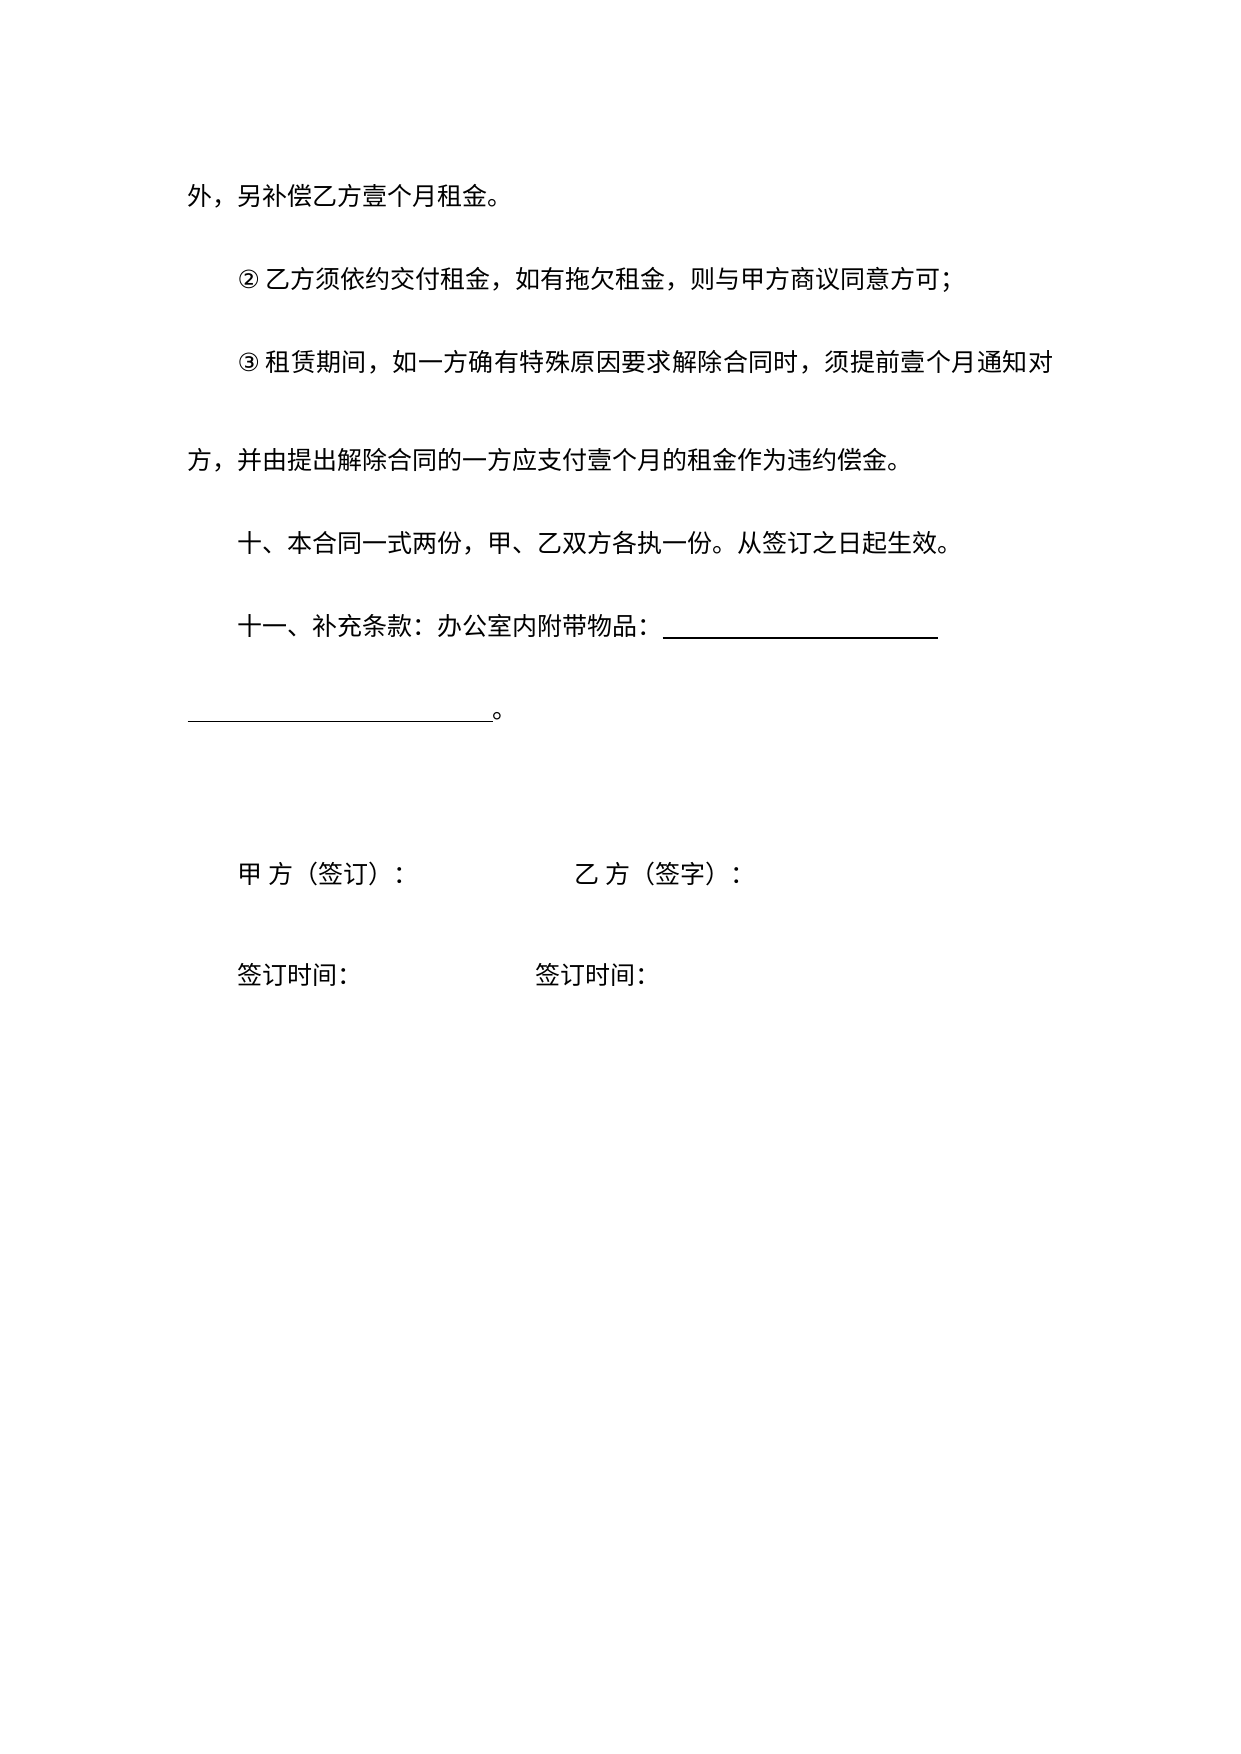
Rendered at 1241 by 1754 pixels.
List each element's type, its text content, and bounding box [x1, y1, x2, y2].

text 甲 方（签订）： 乙 方（签字）： [187, 840, 1053, 905]
text ③租赁期间，如一方确有特殊原因要求解除合同时，须提前壹个月通知对方，并由提出解除合同的一方应支付壹个月的租金作为违约偿金。 [187, 328, 1053, 491]
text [187, 162, 1053, 227]
text ②乙方须依约交付租金，如有拖欠租金，则与甲方商议同意方可； [187, 245, 1053, 310]
text 十一、补充条款：办公室内附带物品： [187, 592, 1053, 657]
text 签订时间： 签订时间： [187, 941, 1053, 1006]
text 十、本合同一式两份，甲、乙双方各执一份。从签订之日起生效。 [187, 509, 1053, 574]
text 。 [187, 675, 1053, 740]
